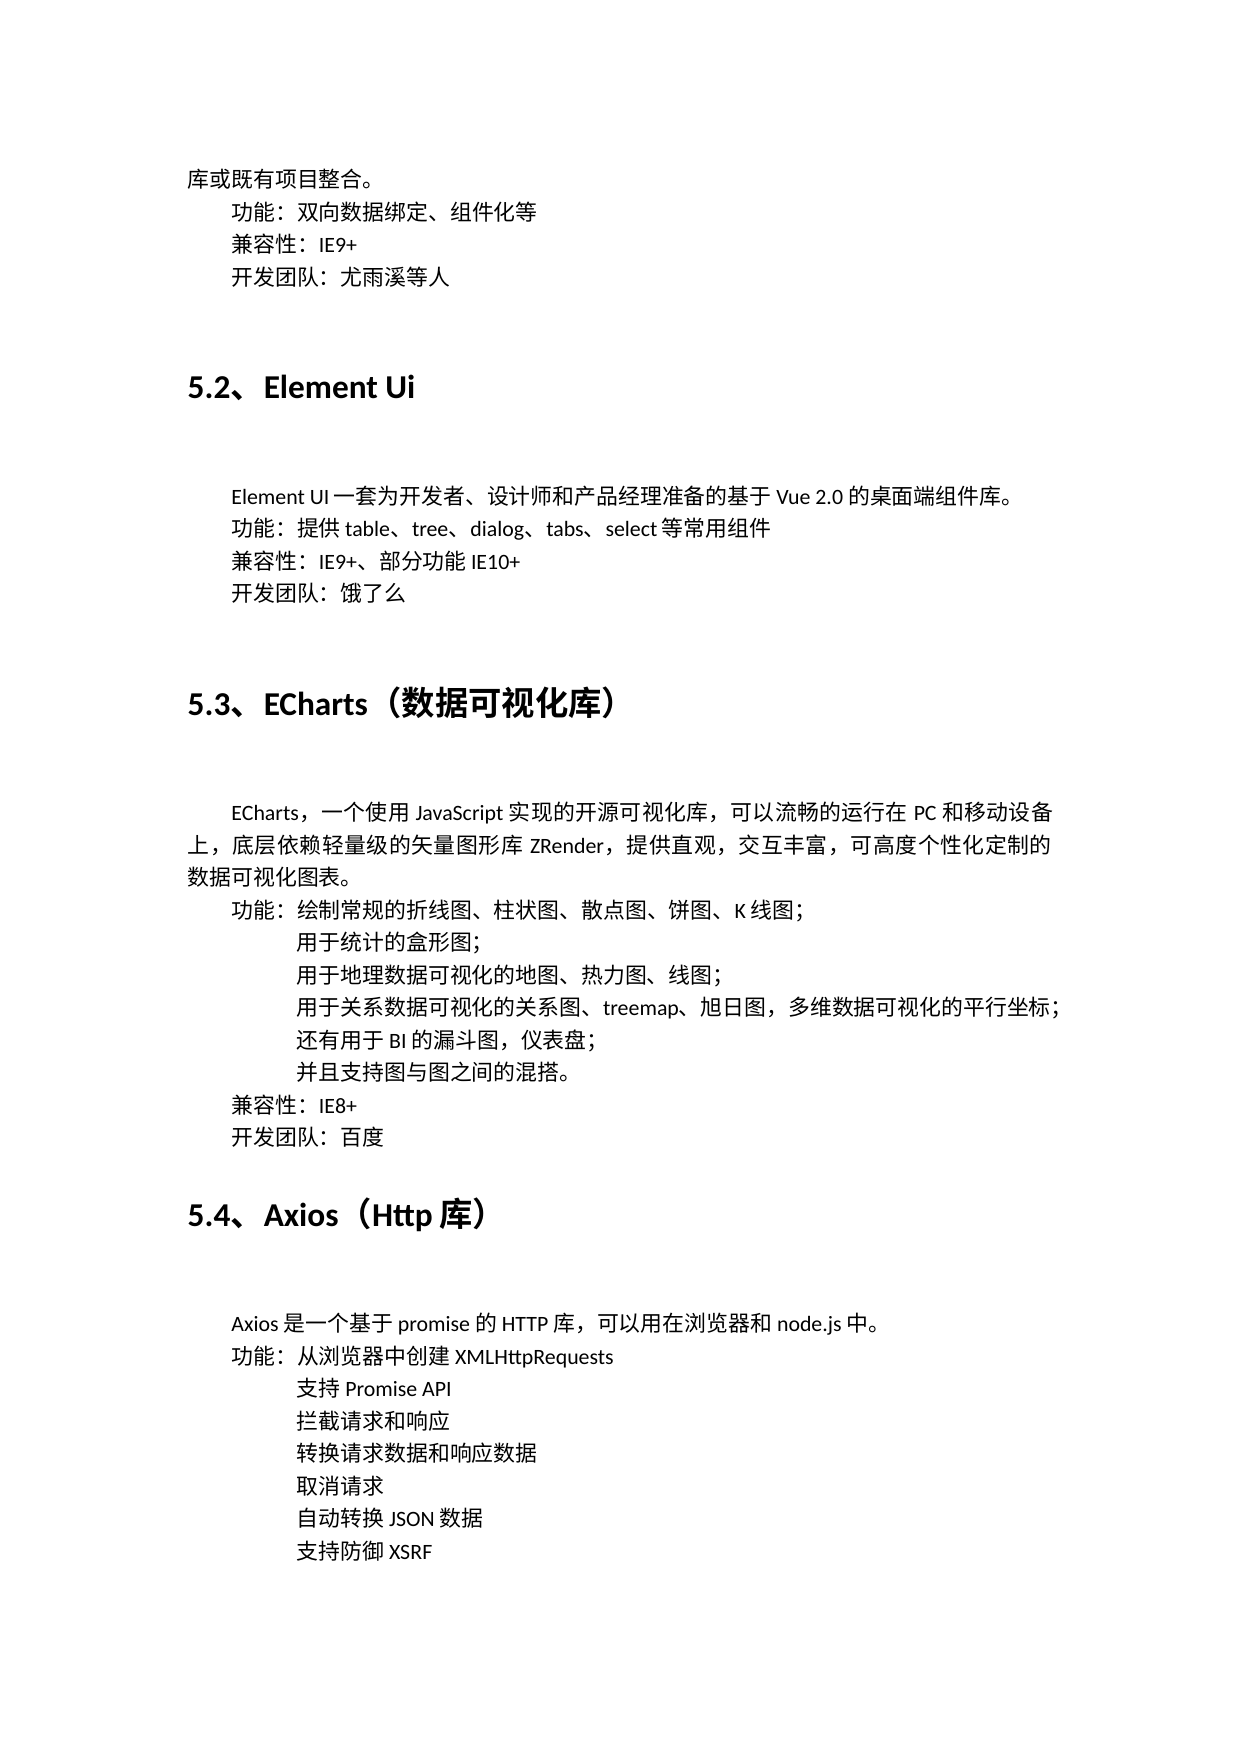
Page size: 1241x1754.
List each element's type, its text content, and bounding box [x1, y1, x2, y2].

text 用于关系数据可视化的关系图、treemap、旭日图，多维数据可视化的平行坐标； [187, 990, 1053, 1022]
text 兼容性：IE9+ [187, 227, 1053, 259]
text 转换请求数据和响应数据 [187, 1436, 1053, 1468]
text 用于统计的盒形图； [187, 925, 1053, 957]
text 开发团队：饿了么 [187, 576, 1053, 608]
text 开发团队：尤雨溪等人 [187, 259, 1053, 292]
subtitle 5.4、Axios（Http库） [187, 1179, 1053, 1244]
subtitle 5.3、ECharts（数据可视化库） [187, 668, 1053, 733]
text Element UI一套为开发者、设计师和产品经理准备的基于 Vue 2.0 的桌面端组件库。 [187, 478, 1053, 511]
text 并且支持图与图之间的混搭。 [187, 1055, 1053, 1087]
text 拦截请求和响应 [187, 1403, 1053, 1436]
text 开发团队：百度 [187, 1120, 1053, 1152]
text 自动转换 JSON 数据 [187, 1501, 1053, 1533]
text 功能：提供table、tree、dialog、tabs、select等常用组件 [187, 511, 1053, 543]
text 功能：从浏览器中创建 XMLHttpRequests [187, 1338, 1053, 1371]
subtitle 5.2、Element Ui [187, 352, 1053, 417]
text Axios 是一个基于 promise 的 HTTP 库，可以用在浏览器和 node.js 中。 [187, 1306, 1053, 1338]
text 兼容性：IE9+、部分功能IE10+ [187, 543, 1053, 576]
text ECharts，一个使用 JavaScript 实现的开源可视化库，可以流畅的运行在 PC 和移动设备上，底层依赖轻量级的矢量图形库 ZRender，提供直观，交互丰富，可高度个性化定制的数据可视化图表。 [187, 795, 1053, 892]
text 还有用于 BI 的漏斗图，仪表盘； [187, 1022, 1053, 1055]
text 用于地理数据可视化的地图、热力图、线图； [187, 957, 1053, 990]
text 功能：双向数据绑定、组件化等 [187, 194, 1053, 227]
text 功能：绘制常规的折线图、柱状图、散点图、饼图、K线图； [187, 892, 1053, 925]
text 兼容性：IE8+ [187, 1087, 1053, 1120]
text 支持防御 XSRF [187, 1533, 1053, 1566]
text 支持 Promise API [187, 1371, 1053, 1403]
text 取消请求 [187, 1468, 1053, 1501]
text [187, 162, 1053, 194]
